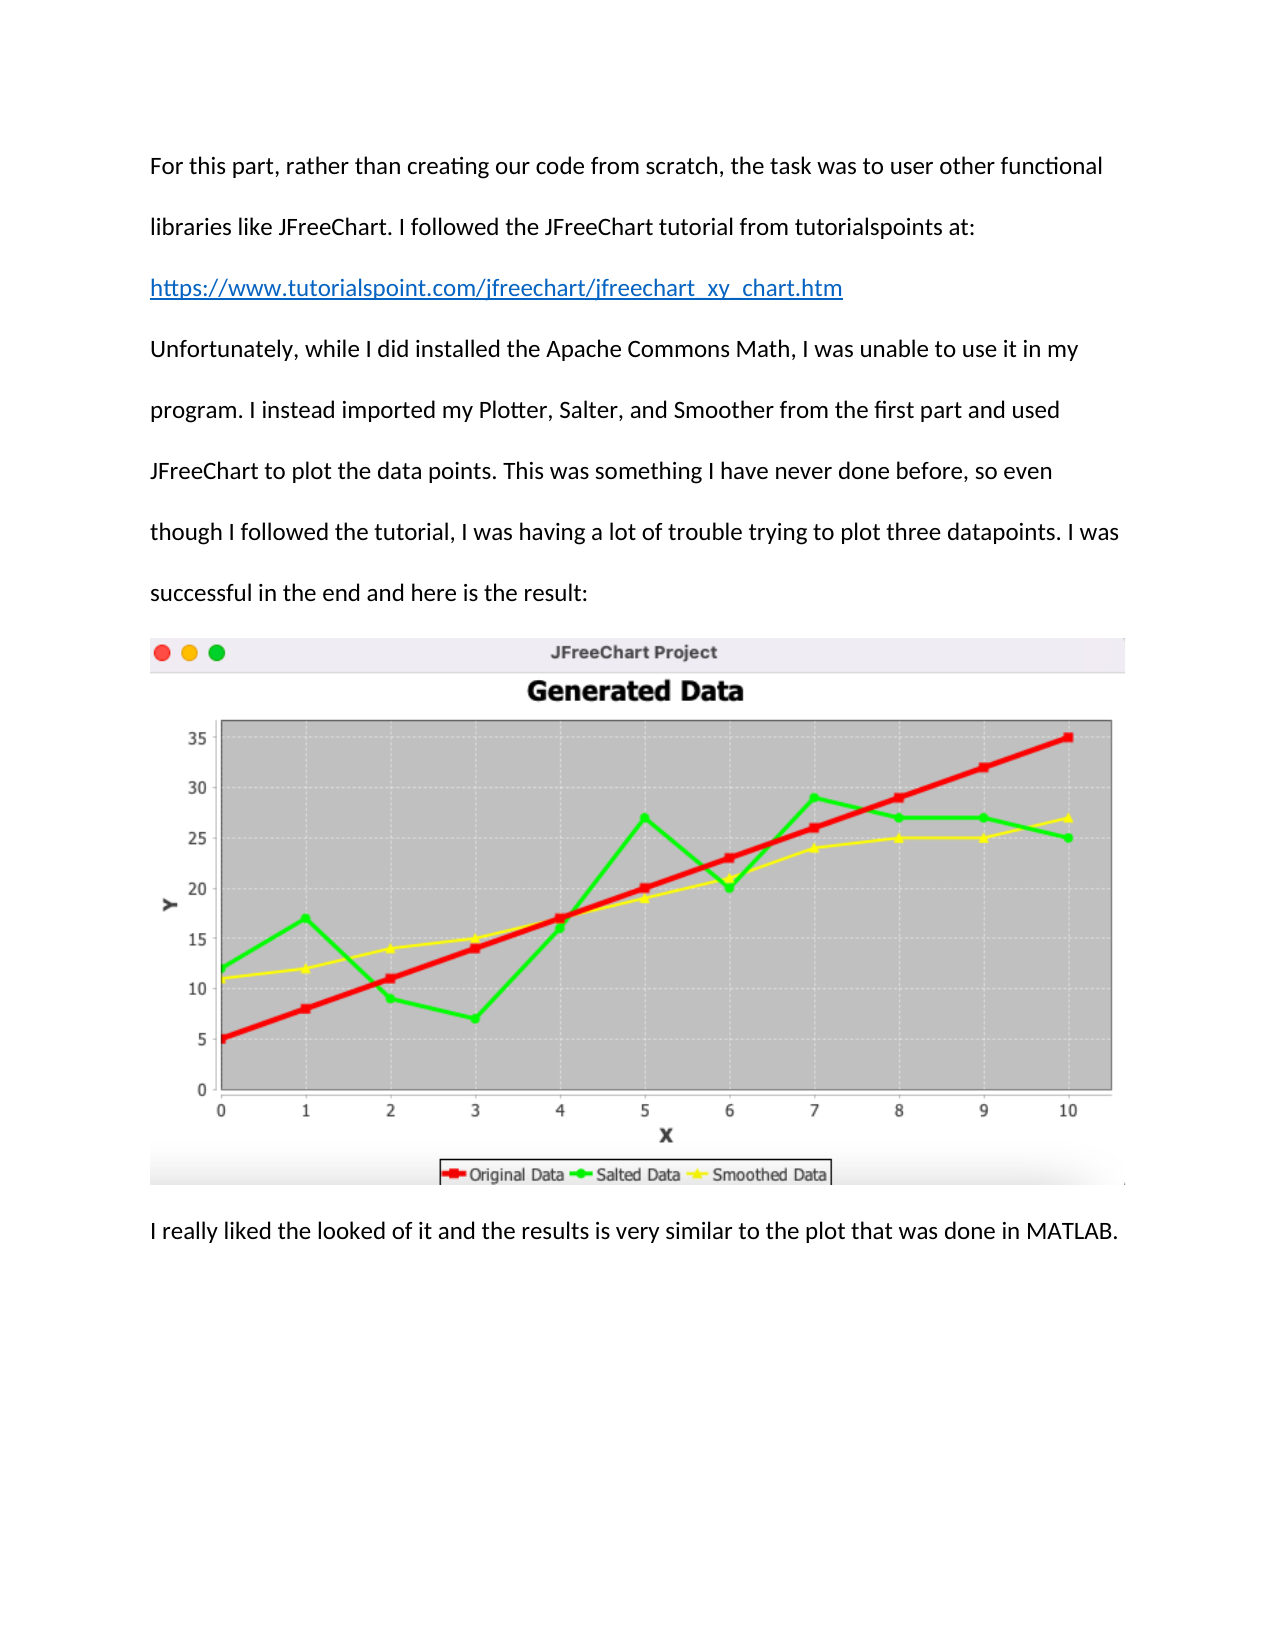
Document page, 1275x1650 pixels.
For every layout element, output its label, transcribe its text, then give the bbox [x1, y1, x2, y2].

text I really liked the looked of it and the results is very similar to the plot that was done in MATLAB. [150, 1215, 1125, 1246]
text Unfortunately, while I did installed the Apache Commons Math, I was unable to use it in my program. I instead imported my Plotter, Salter, and Smoother from the first part and used JFreeChart to plot the data points. This was something I have never done before, so even though I followed the tutorial, I was having a lot of trouble trying to plot three datapoints. I was successful in the end and here is the result: [150, 333, 1125, 608]
text For this part, rather than creating our code from scratch, the task was to user other functional libraries like JFreeChart. I followed the JFreeChart tutorial from tutorialspoints at: https://www.tutorialspoint.com/jfreechart/jfreechart_xy_chart.htm [150, 150, 1125, 303]
picture [150, 638, 1125, 1185]
